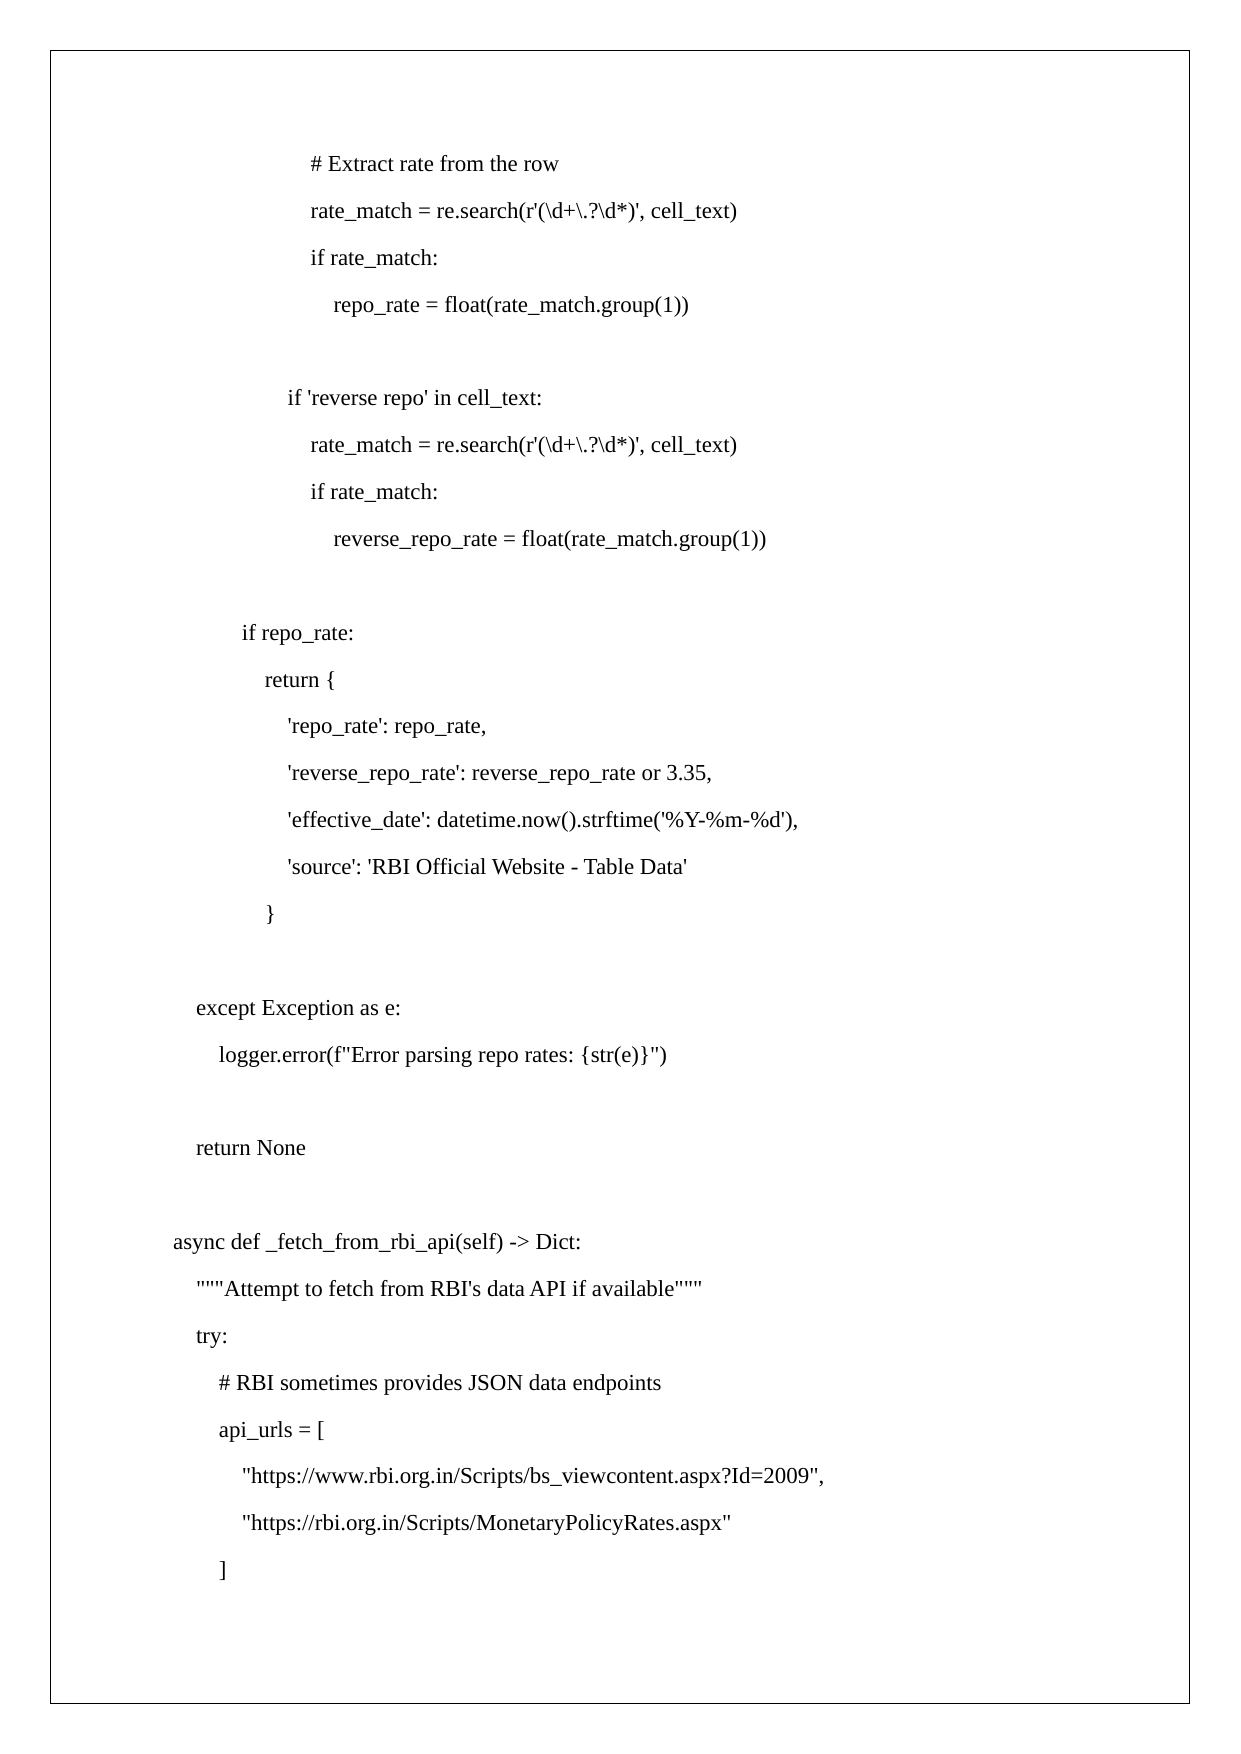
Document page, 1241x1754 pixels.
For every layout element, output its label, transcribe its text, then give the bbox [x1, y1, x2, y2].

text """Attempt to fetch from RBI's data API if available""" [150, 1275, 1090, 1301]
text if 'reverse repo' in cell_text: [150, 384, 1090, 411]
text try: [150, 1322, 1090, 1348]
text 'reverse_repo_rate': reverse_repo_rate or 3.35, [150, 759, 1090, 786]
text return { [150, 666, 1090, 692]
text if repo_rate: [150, 619, 1090, 645]
text "https://rbi.org.in/Scripts/MonetaryPolicyRates.aspx" [150, 1509, 1090, 1536]
text 'source': 'RBI Official Website - Table Data' [150, 853, 1090, 879]
text 'repo_rate': repo_rate, [150, 712, 1090, 739]
text api_urls = [ [150, 1416, 1090, 1442]
text repo_rate = float(rate_match.group(1)) [150, 291, 1090, 317]
text if rate_match: [150, 478, 1090, 504]
text rate_match = re.search(r'(\d+\.?\d*)', cell_text) [150, 197, 1090, 223]
text rate_match = re.search(r'(\d+\.?\d*)', cell_text) [150, 431, 1090, 458]
text reverse_repo_rate = float(rate_match.group(1)) [150, 525, 1090, 551]
text async def _fetch_from_rbi_api(self) -> Dict: [150, 1228, 1090, 1254]
text } [150, 900, 1090, 926]
text if rate_match: [150, 244, 1090, 270]
text "https://www.rbi.org.in/Scripts/bs_viewcontent.aspx?Id=2009", [150, 1462, 1090, 1489]
text ] [150, 1556, 1090, 1583]
text logger.error(f"Error parsing repo rates: {str(e)}") [150, 1041, 1090, 1067]
text # Extract rate from the row [150, 150, 1090, 176]
text 'effective_date': datetime.now().strftime('%Y-%m-%d'), [150, 806, 1090, 833]
text return None [150, 1134, 1090, 1161]
text except Exception as e: [150, 994, 1090, 1020]
text # RBI sometimes provides JSON data endpoints [150, 1369, 1090, 1395]
